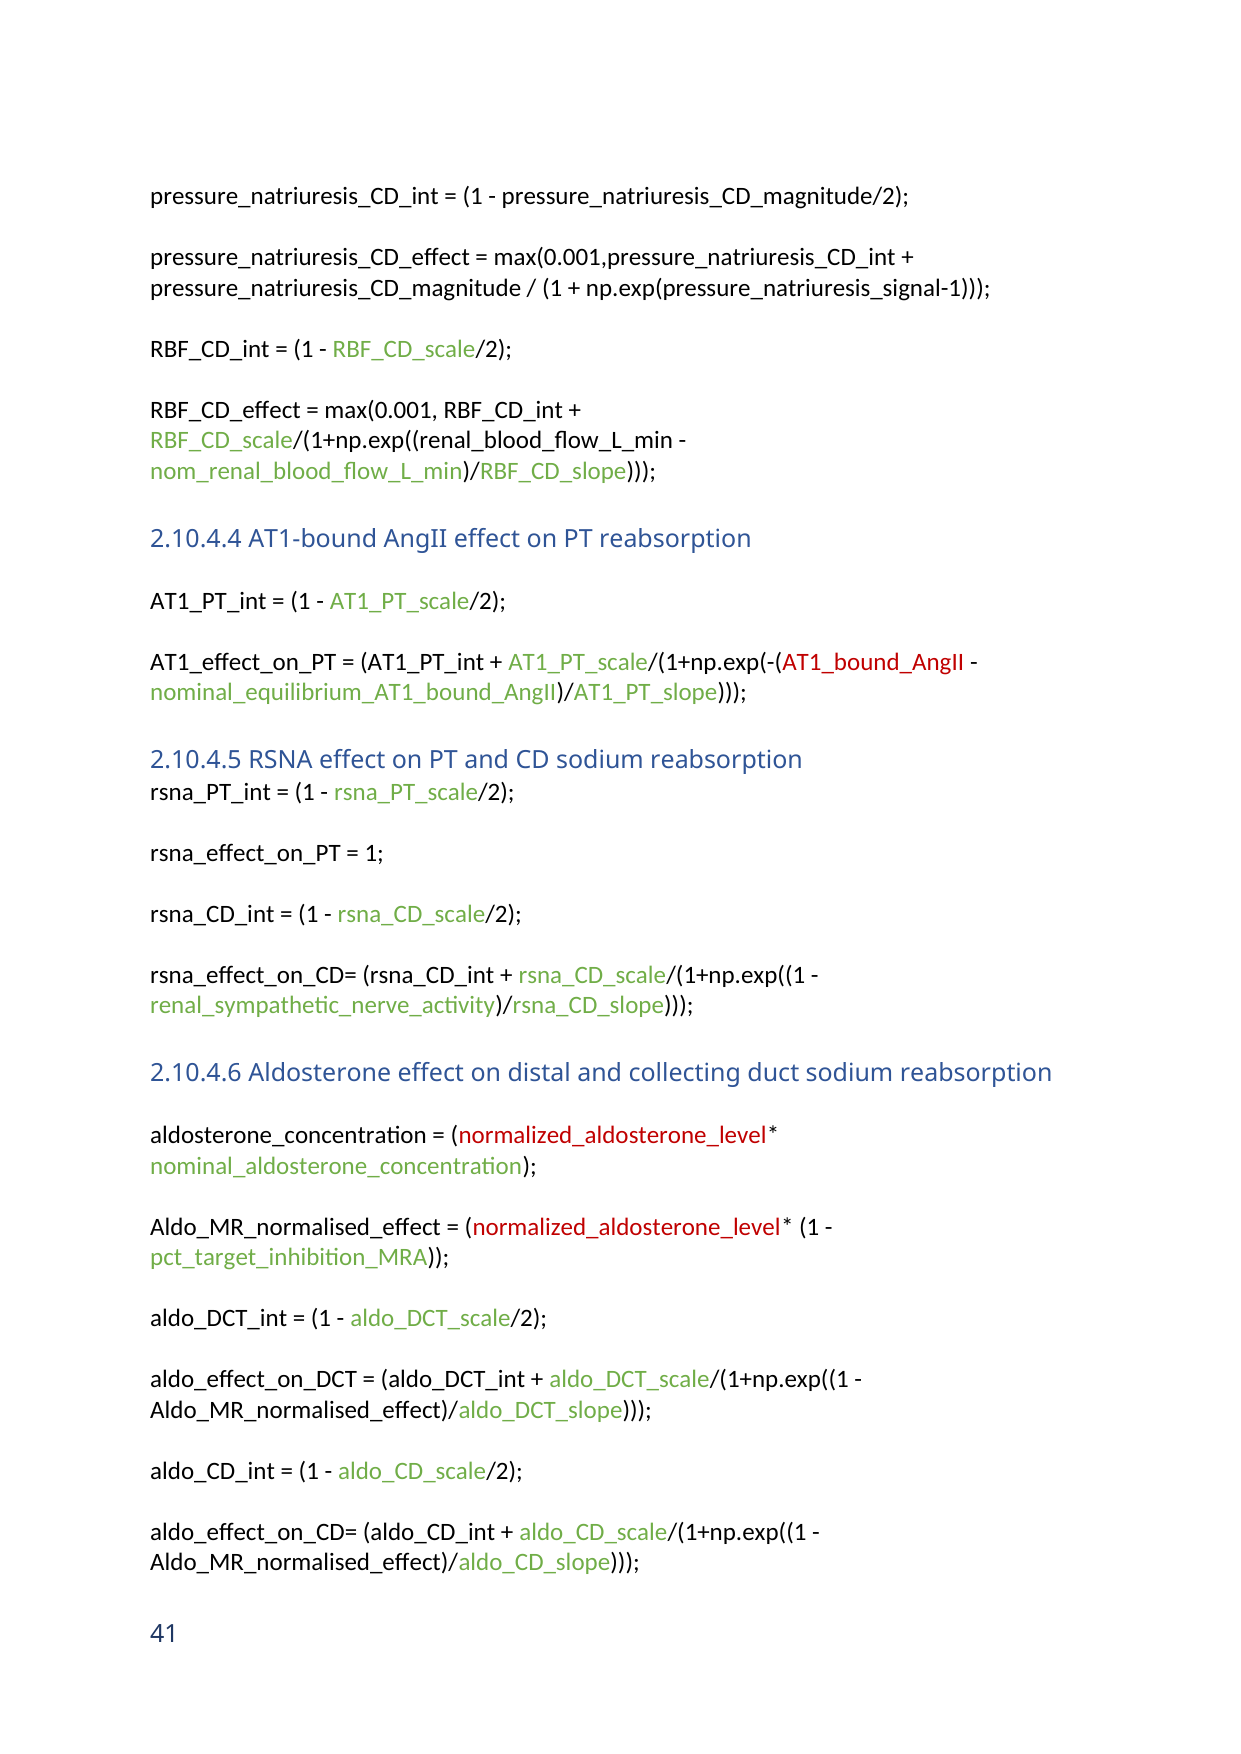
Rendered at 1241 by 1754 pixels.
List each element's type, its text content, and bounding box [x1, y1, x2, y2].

subtitle 2.10.4.6 Aldosterone effect on distal and collecting duct sodium reabsorption [150, 1055, 1090, 1089]
text aldosterone_concentration = (normalized_aldosterone_level* nominal_aldosterone_concentration); [150, 1119, 1090, 1180]
text rsna_PT_int = (1 - rsna_PT_scale/2); [150, 776, 1090, 806]
text rsna_effect_on_PT = 1; [150, 837, 1090, 867]
text aldo_DCT_int = (1 - aldo_DCT_scale/2); [150, 1302, 1090, 1333]
text aldo_CD_int = (1 - aldo_CD_scale/2); [150, 1455, 1090, 1486]
text Aldo_MR_normalised_effect = (normalized_aldosterone_level* (1 - pct_target_inhibition_MRA)); [150, 1211, 1090, 1272]
text RBF_CD_effect = max(0.001, RBF_CD_int + RBF_CD_scale/(1+np.exp((renal_blood_flow_L_min - nom_renal_blood_flow_L_min)/RBF_CD_slope))); [150, 394, 1090, 486]
subtitle 2.10.4.4 AT1-bound AngII effect on PT reabsorption [150, 520, 1090, 554]
text pressure_natriuresis_CD_effect = max(0.001,pressure_natriuresis_CD_int + pressure_natriuresis_CD_magnitude / (1 + np.exp(pressure_natriuresis_signal-1))); [150, 242, 1090, 303]
text AT1_effect_on_PT = (AT1_PT_int + AT1_PT_scale/(1+np.exp(-(AT1_bound_AngII - nominal_equilibrium_AT1_bound_AngII)/AT1_PT_slope))); [150, 646, 1090, 707]
text AT1_PT_int = (1 - AT1_PT_scale/2); [150, 585, 1090, 616]
text rsna_CD_int = (1 - rsna_CD_scale/2); [150, 898, 1090, 928]
text aldo_effect_on_DCT = (aldo_DCT_int + aldo_DCT_scale/(1+np.exp((1 - Aldo_MR_normalised_effect)/aldo_DCT_slope))); [150, 1363, 1090, 1424]
text pressure_natriuresis_CD_int = (1 - pressure_natriuresis_CD_magnitude/2); [150, 181, 1090, 211]
text RBF_CD_int = (1 - RBF_CD_scale/2); [150, 333, 1090, 364]
text rsna_effect_on_CD= (rsna_CD_int + rsna_CD_scale/(1+np.exp((1 - renal_sympathetic_nerve_activity)/rsna_CD_slope))); [150, 959, 1090, 1020]
subtitle 2.10.4.5 RSNA effect on PT and CD sodium reabsorption [150, 742, 1090, 776]
text aldo_effect_on_CD= (aldo_CD_int + aldo_CD_scale/(1+np.exp((1 - Aldo_MR_normalised_effect)/aldo_CD_slope))); [150, 1516, 1090, 1577]
